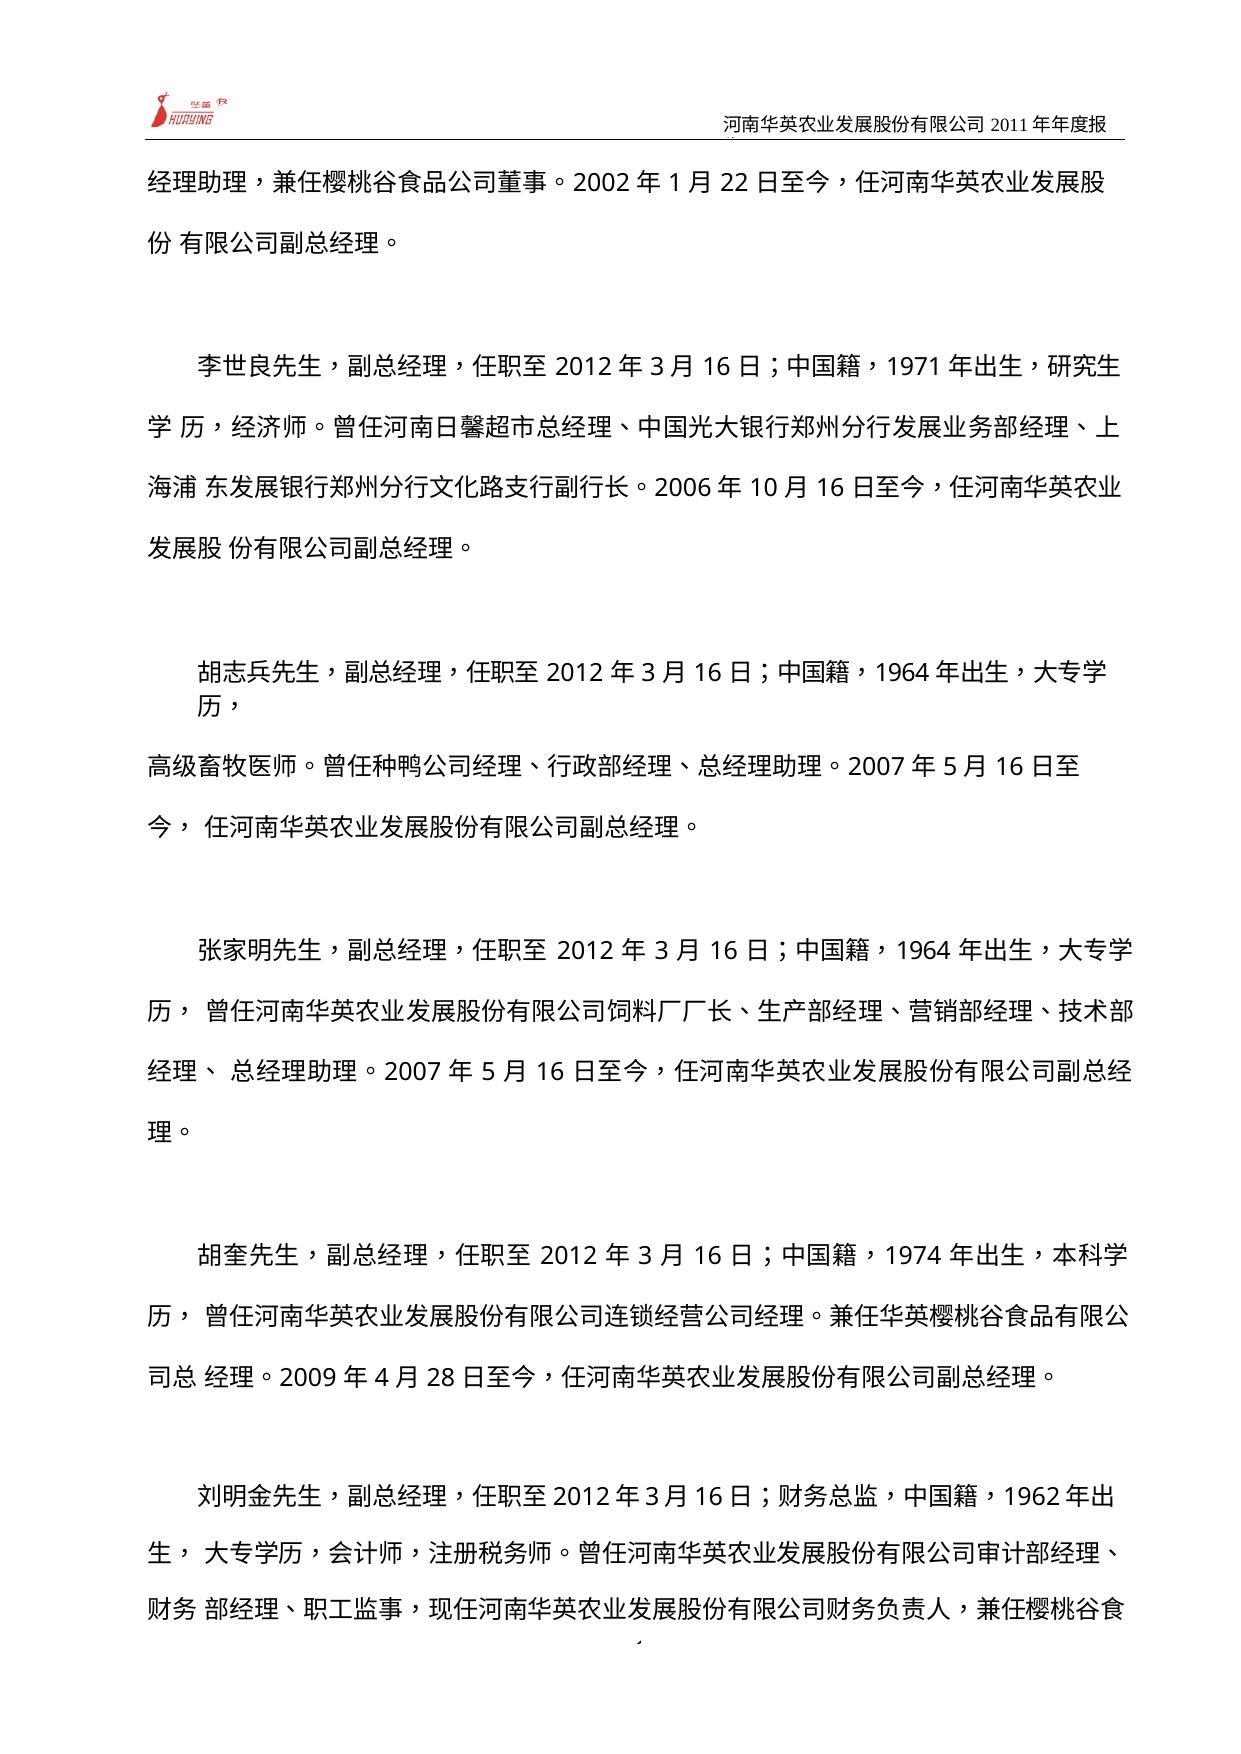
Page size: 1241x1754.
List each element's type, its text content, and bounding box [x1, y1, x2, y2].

text 李世良先生，副总经理，任职至 2012 年 3 月 16 日；中国籍，1971 年出生，研究生学 历，经济师。曾任河南日馨超市总经理、中国光大银行郑州分行发展业务部经理、上海浦 东发展银行郑州分行文化路支行副行长。2006 年 10 月 16 日至今，任河南华英农业发展股 份有限公司副总经理。 [148, 349, 1123, 565]
text 经理助理，兼任樱桃谷食品公司董事。2002 年 1 月 22 日至今，任河南华英农业发展股份 有限公司副总经理。 [148, 165, 1124, 259]
text 胡志兵先生，副总经理，任职至 2012 年 3 月 16 日；中国籍，1964 年出生，大专学历， [198, 654, 1146, 722]
picture [148, 88, 217, 131]
text 张家明先生，副总经理，任职至 2012 年 3 月 16 日；中国籍，1964 年出生，大专学历， 曾任河南华英农业发展股份有限公司饲料厂厂长、生产部经理、营销部经理、技术部经理、 总经理助理。2007 年 5 月 16 日至今，任河南华英农业发展股份有限公司副总经理。 [148, 933, 1135, 1149]
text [148, 1479, 1146, 1625]
text 胡奎先生，副总经理，任职至 2012 年 3 月 16 日；中国籍，1974 年出生，本科学历， 曾任河南华英农业发展股份有限公司连锁经营公司经理。兼任华英樱桃谷食品有限公司总 经理。2009 年 4 月 28 日至今，任河南华英农业发展股份有限公司副总经理。 [148, 1238, 1129, 1393]
text 高级畜牧医师。曾任种鸭公司经理、行政部经理、总经理助理。2007 年 5 月 16 日至今， 任河南华英农业发展股份有限公司副总经理。 [148, 749, 1124, 843]
